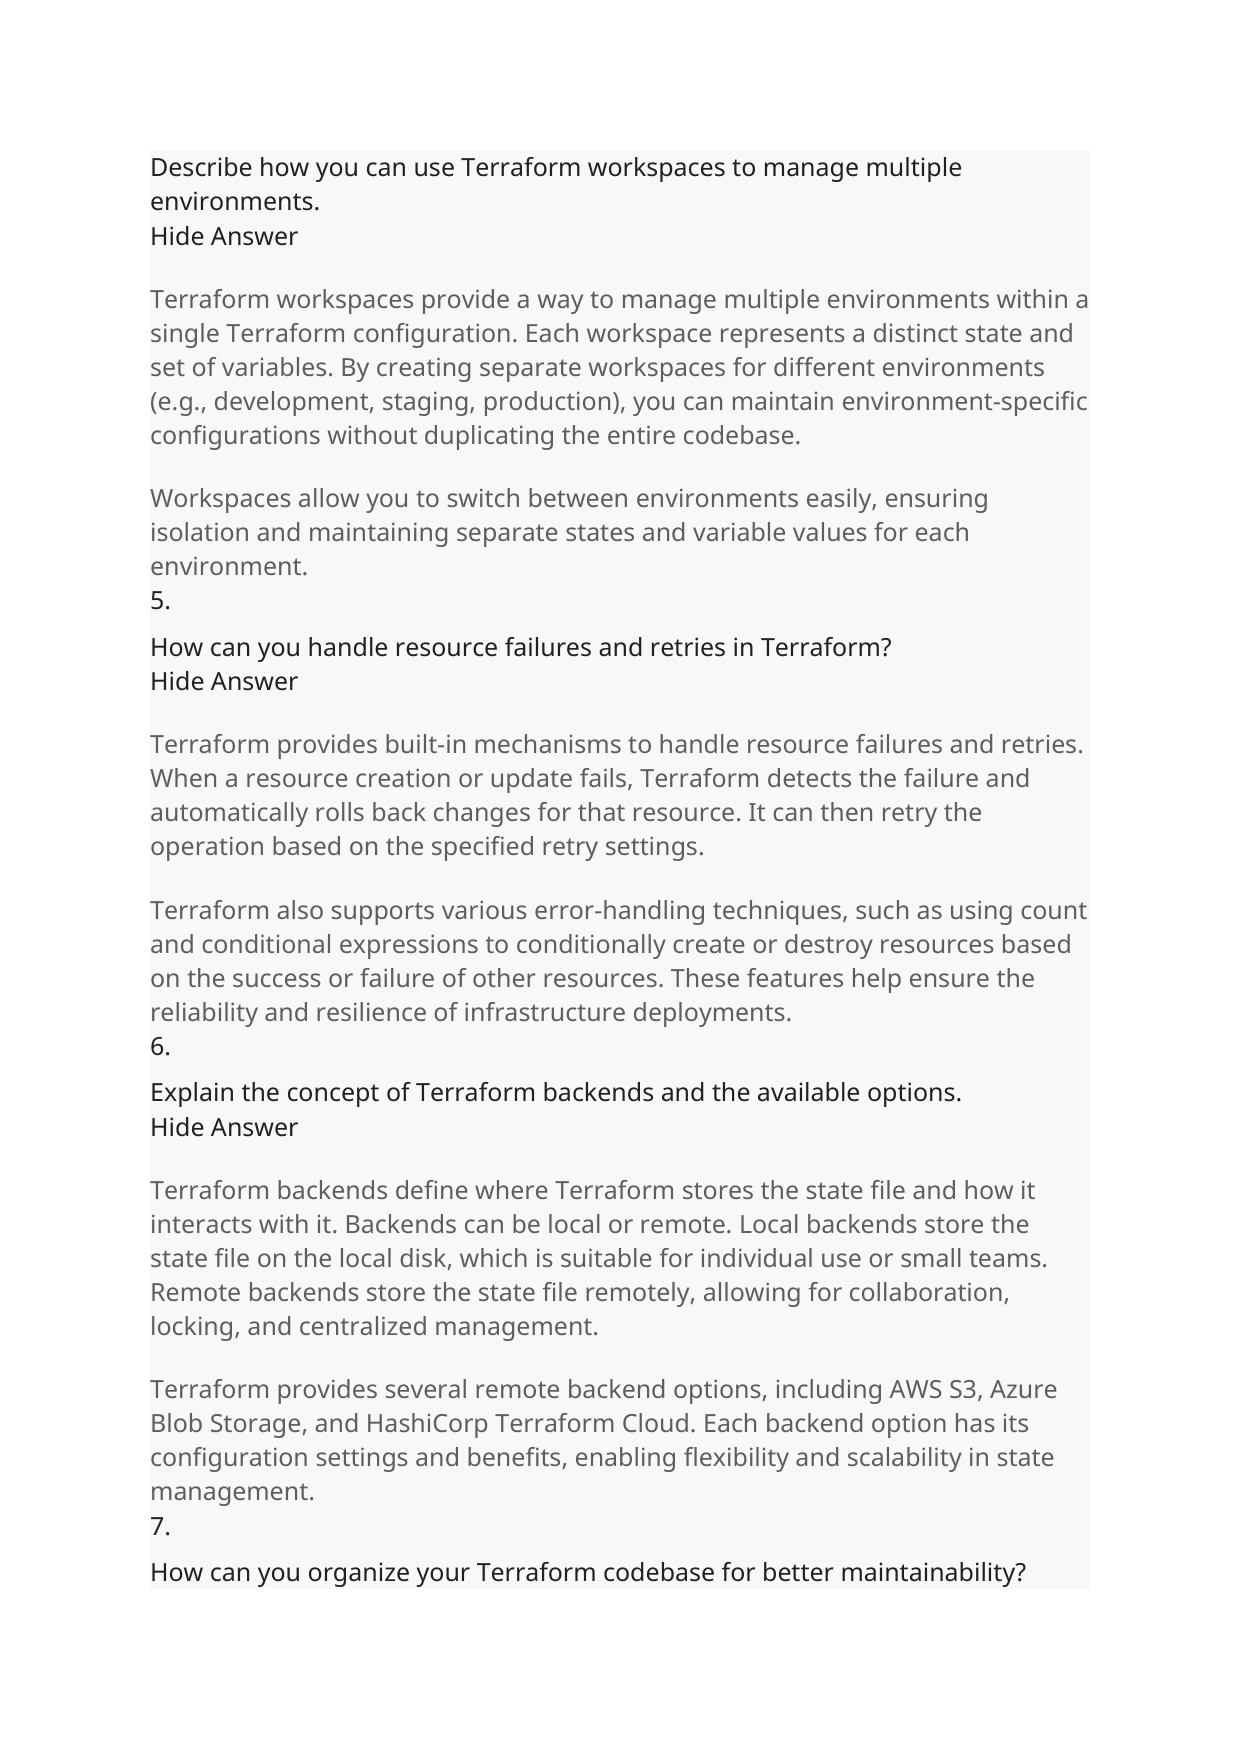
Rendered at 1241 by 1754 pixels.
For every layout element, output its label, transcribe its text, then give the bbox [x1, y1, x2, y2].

text 5. [150, 583, 1090, 617]
text Hide Answer [150, 1109, 1090, 1143]
text Explain the concept of Terraform backends and the available options. [150, 1075, 1090, 1109]
text Terraform also supports various error-handling techniques, such as using count and conditional expressions to conditionally create or destroy resources based on the success or failure of other resources. These features help ensure the reliability and resilience of infrastructure deployments. [150, 892, 1090, 1028]
text How can you handle resource failures and retries in Terraform? [150, 629, 1090, 664]
text Describe how you can use Terraform workspaces to manage multiple environments. [150, 150, 1090, 218]
text Terraform workspaces provide a way to manage multiple environments within a single Terraform configuration. Each workspace represents a distinct state and set of variables. By creating separate workspaces for different environments (e.g., development, staging, production), you can maintain environment-specific configurations without duplicating the entire codebase. [150, 281, 1090, 452]
text 7. [150, 1508, 1090, 1542]
text Hide Answer [150, 664, 1090, 698]
text How can you organize your Terraform codebase for better maintainability? [150, 1555, 1090, 1589]
text Workspaces allow you to switch between environments easily, ensuring isolation and maintaining separate states and variable values for each environment. [150, 481, 1090, 583]
text 6. [150, 1028, 1090, 1063]
text Terraform provides several remote backend options, including AWS S3, Azure Blob Storage, and HashiCorp Terraform Cloud. Each backend option has its configuration settings and benefits, enabling flexibility and scalability in state management. [150, 1372, 1090, 1508]
text Hide Answer [150, 218, 1090, 252]
text Terraform provides built-in mechanisms to handle resource failures and retries. When a resource creation or update fails, Terraform detects the failure and automatically rolls back changes for that resource. It can then retry the operation based on the specified retry settings. [150, 727, 1090, 863]
text Terraform backends define where Terraform stores the state file and how it interacts with it. Backends can be local or remote. Local backends store the state file on the local disk, which is suitable for individual use or small teams. Remote backends store the state file remotely, allowing for collaboration, locking, and centralized management. [150, 1172, 1090, 1343]
